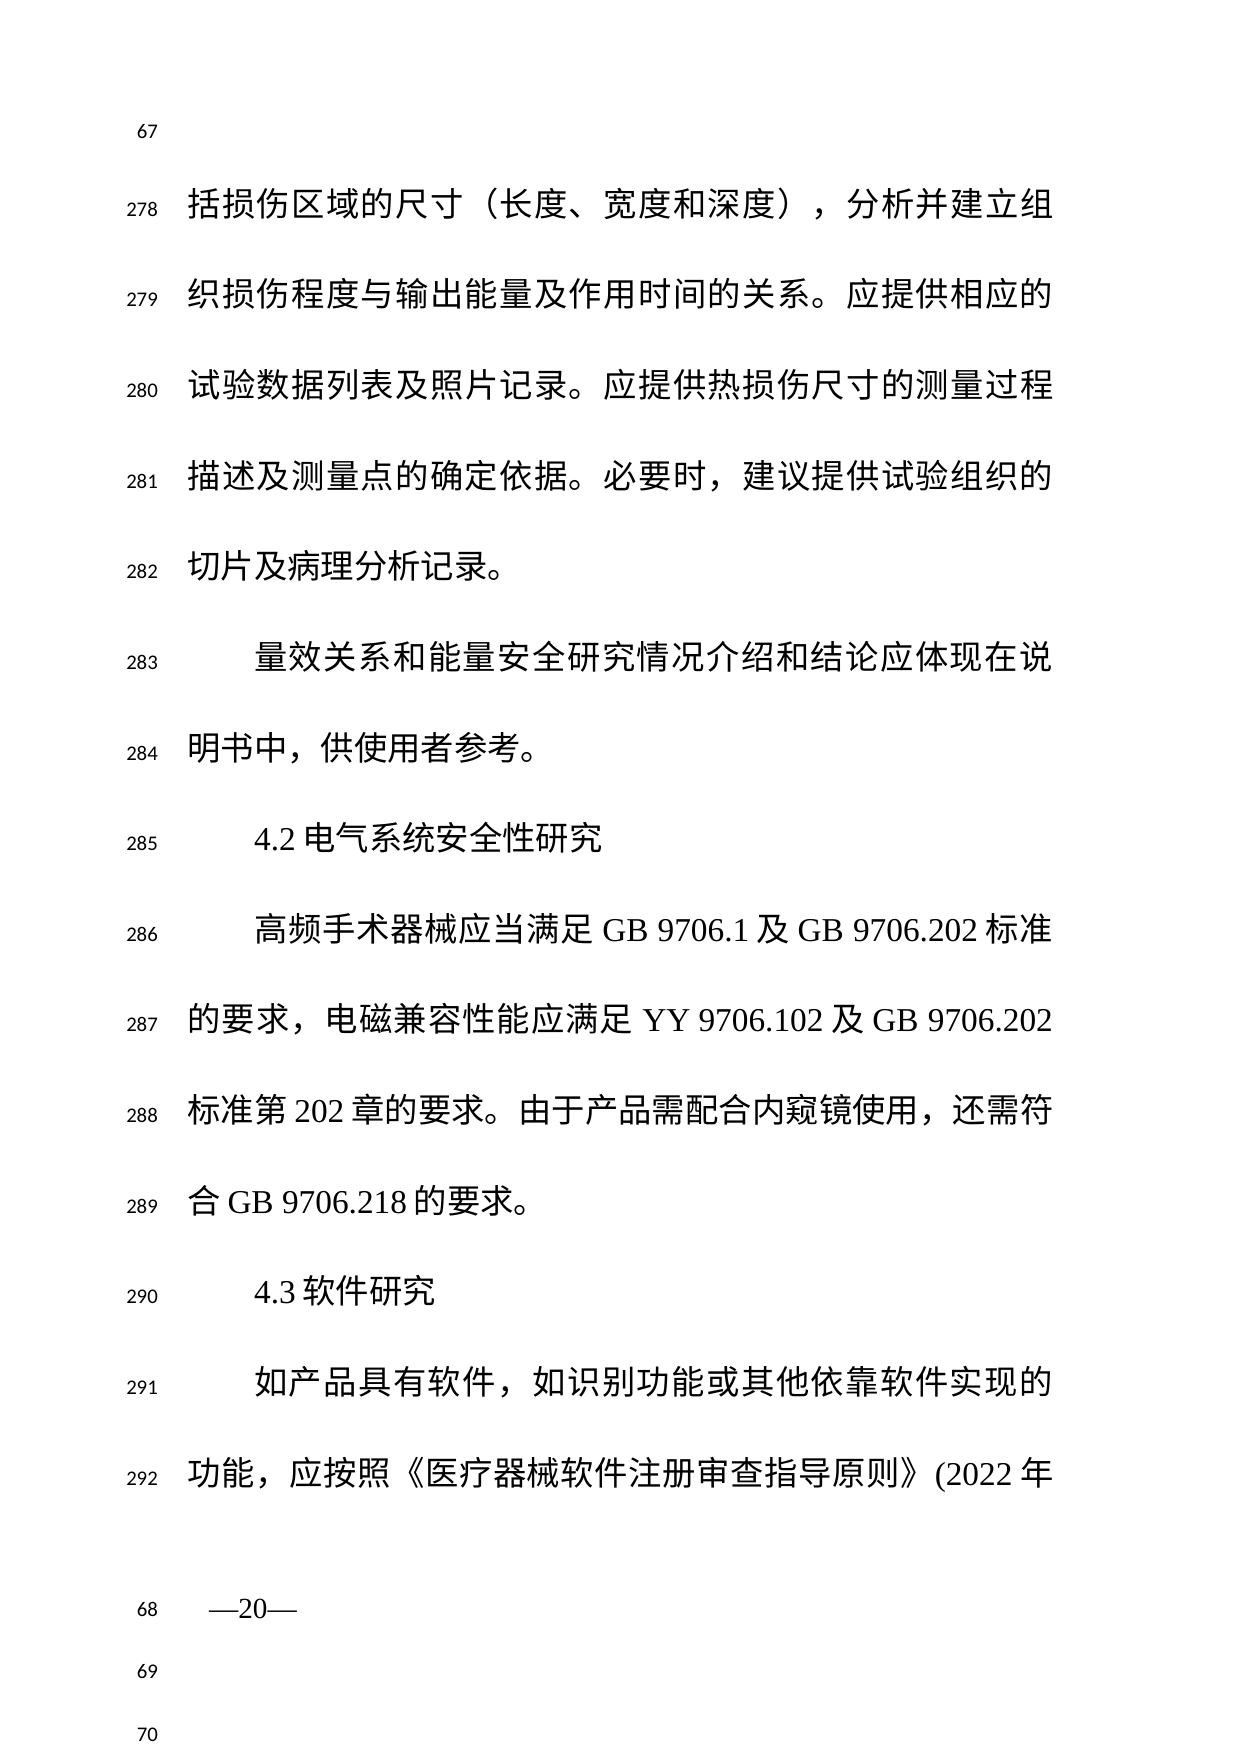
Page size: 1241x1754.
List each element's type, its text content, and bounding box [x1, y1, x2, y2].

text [187, 1334, 1053, 1516]
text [187, 156, 1053, 609]
text 高频手术器械应当满足GB 9706.1及GB 9706.202标准的要求，电磁兼容性能应满足YY 9706.102及GB 9706.202标准第202章的要求。由于产品需配合内窥镜使用，还需符合GB 9706.218的要求。 [187, 881, 1053, 1244]
text 4.3软件研究 [187, 1244, 1053, 1334]
text 量效关系和能量安全研究情况介绍和结论应体现在说明书中，供使用者参考。 [187, 609, 1053, 791]
text 4.2电气系统安全性研究 [187, 791, 1053, 881]
